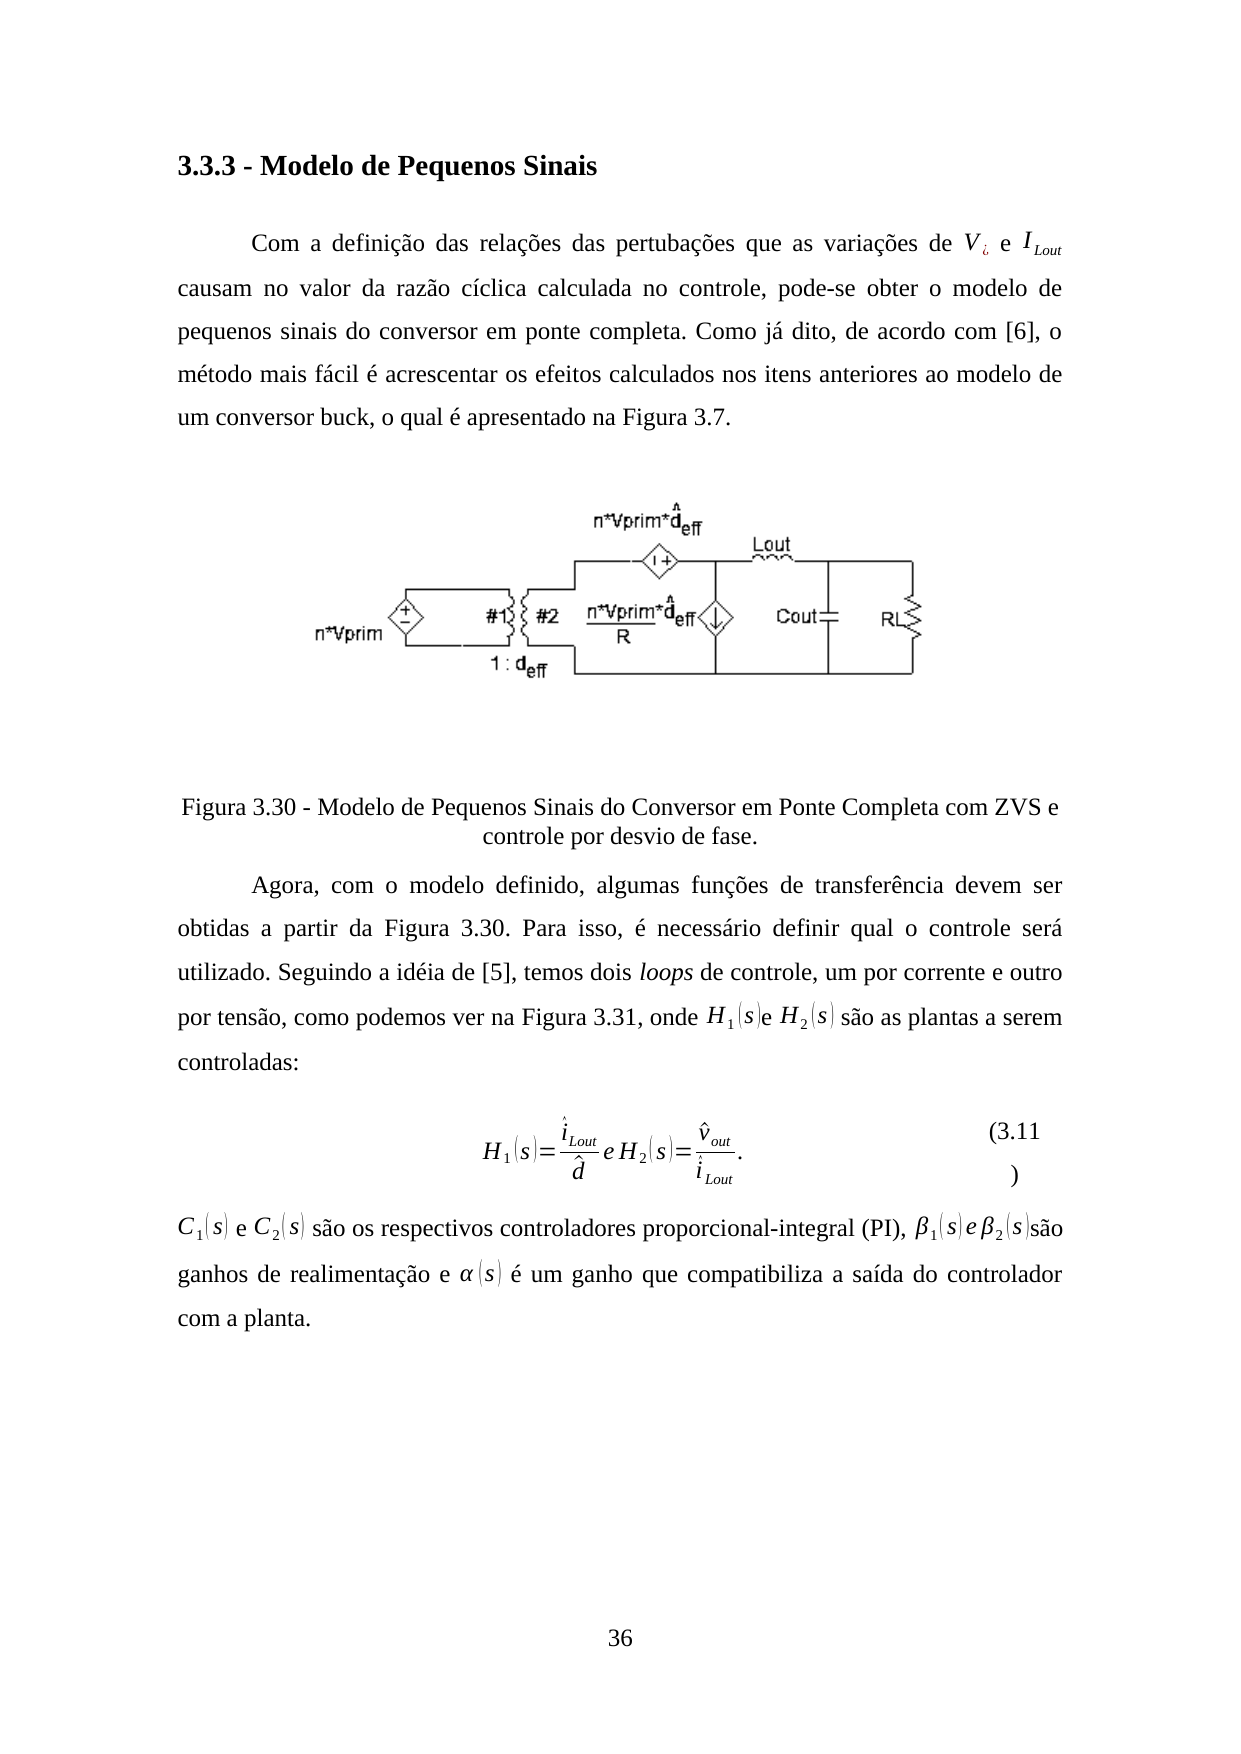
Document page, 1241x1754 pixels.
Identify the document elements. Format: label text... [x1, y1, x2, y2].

table_header [179, 1107, 973, 1211]
text Com a definição das relações das pertubações que as variações de e causam no valor da razão cíclica calculada no controle, pode-se obter o modelo de pequenos sinais do conversor em ponte completa. Como já dito, de acordo com [6], o método mais fácil é acrescentar os efeitos calculados nos itens anteriores ao modelo de um conversor buck, o qual é apresentado na Figura 3.7. [177, 227, 1063, 431]
table_header (3.11) [973, 1107, 1056, 1211]
text e são os respectivos controladores proporcional-integral (PI), são ganhos de realimentação e é um ganho que compatibiliza a saída do controlador com a planta. [177, 1211, 1063, 1332]
subtitle Modelo de Pequenos Sinais [177, 148, 1063, 181]
